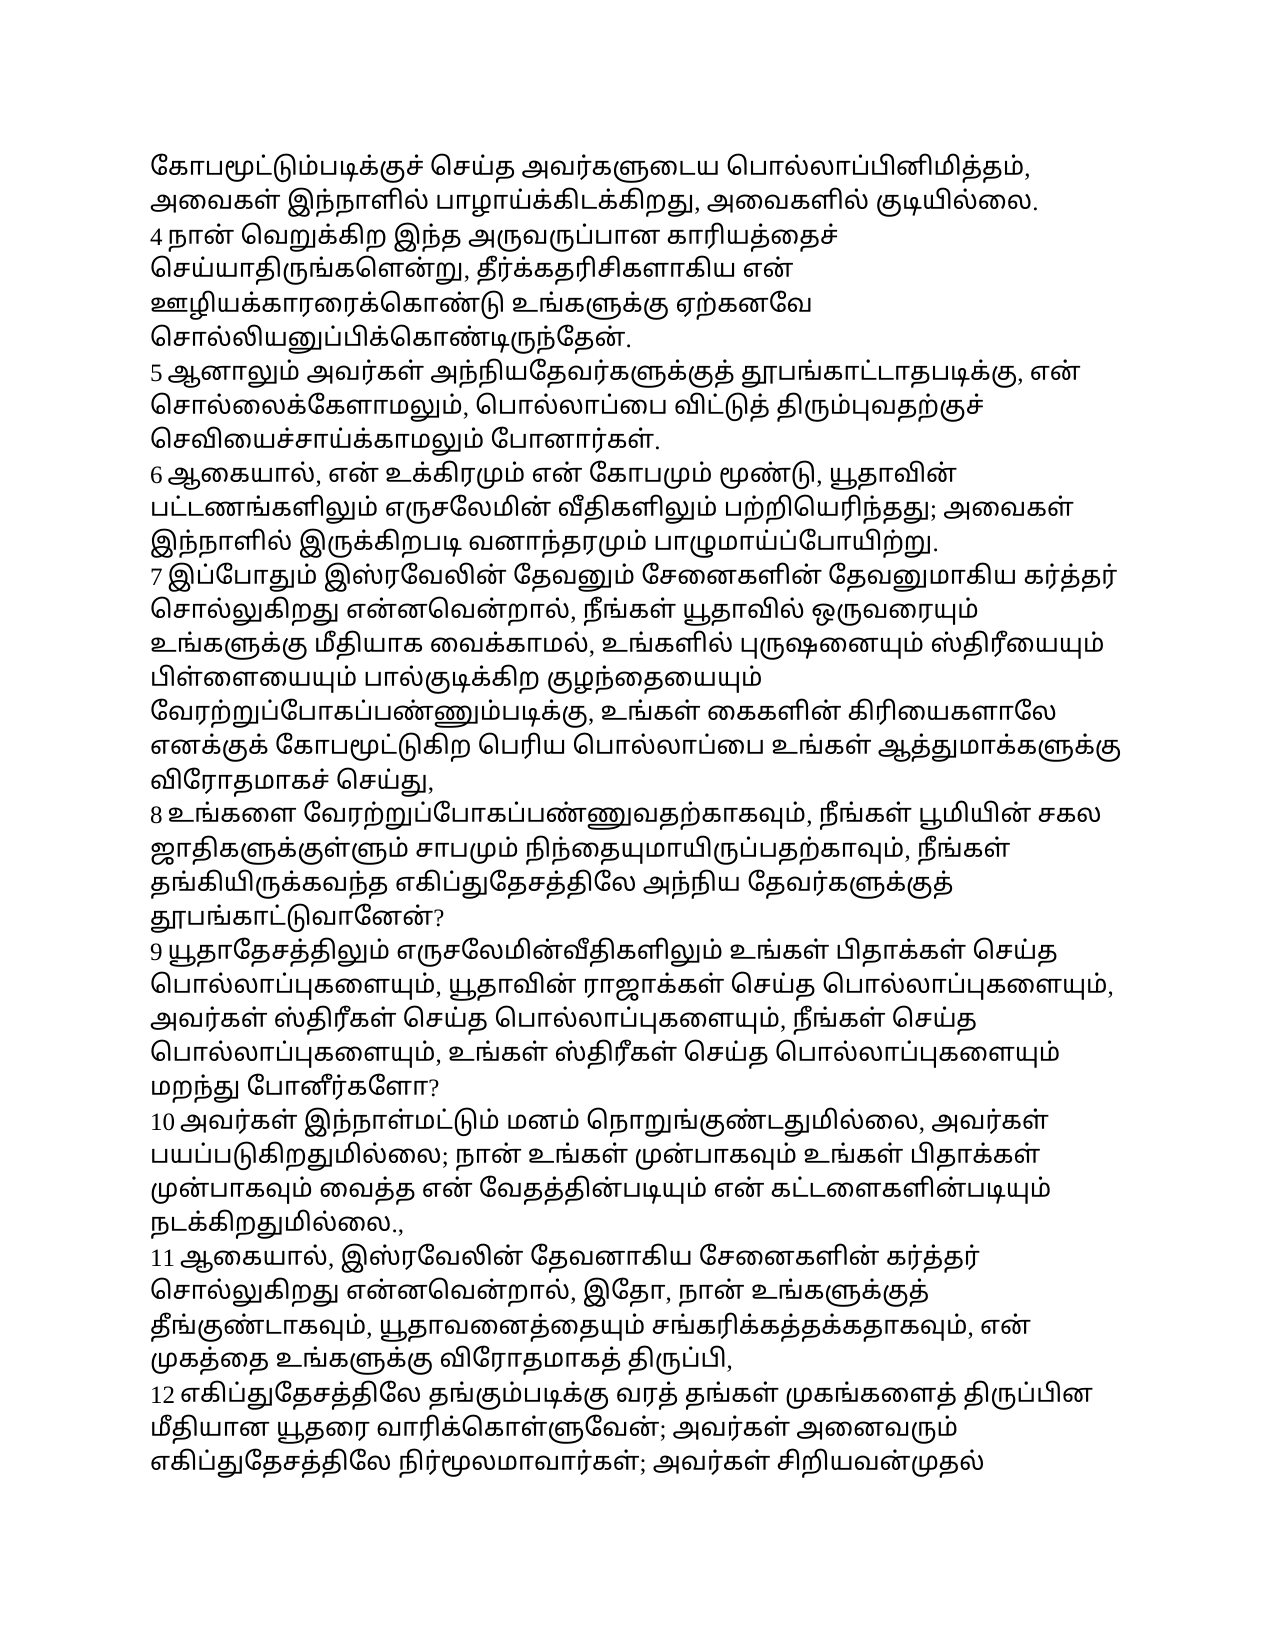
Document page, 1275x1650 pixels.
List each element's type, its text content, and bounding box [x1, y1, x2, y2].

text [150, 1376, 1125, 1478]
text 8உங்களை வேரற்றுப்போகப்பண்ணுவதற்காகவும், நீங்கள் பூமியின் சகல ஜாதிகளுக்குள்ளும் சாபமும் நிந்தையுமாயிருப்பதற்காவும், நீங்கள் தங்கியிருக்கவந்த எகிப்துதேசத்திலே அந்நிய தேவர்களுக்குத் தூபங்காட்டுவானேன்? [150, 797, 1125, 933]
text 9யூதாதேசத்திலும் எருசலேமின்வீதிகளிலும் உங்கள் பிதாக்கள் செய்த பொல்லாப்புகளையும், யூதாவின் ராஜாக்கள் செய்த பொல்லாப்புகளையும், அவர்கள் ஸ்திரீகள் செய்த பொல்லாப்புகளையும், நீங்கள் செய்த பொல்லாப்புகளையும், உங்கள் ஸ்திரீகள் செய்த பொல்லாப்புகளையும் மறந்து போனீர்களோ? [150, 933, 1125, 1104]
text 4நான் வெறுக்கிற இந்த அருவருப்பான காரியத்தைச் செய்யாதிருங்களென்று, தீர்க்கதரிசிகளாகிய என் ஊழியக்காரரைக்கொண்டு உங்களுக்கு ஏற்கனவே சொல்லியனுப்பிக்கொண்டிருந்தேன். [150, 218, 1125, 354]
text 10அவர்கள் இந்நாள்மட்டும் மனம் நொறுங்குண்டதுமில்லை, அவர்கள் பயப்படுகிறதுமில்லை; நான் உங்கள் முன்பாகவும் உங்கள் பிதாக்கள் முன்பாகவும் வைத்த என் வேதத்தின்படியும் என் கட்டளைகளின்படியும் நடக்கிறதுமில்லை., [150, 1104, 1125, 1240]
text 6ஆகையால், என் உக்கிரமும் என் கோபமும் மூண்டு, யூதாவின் பட்டணங்களிலும் எருசலேமின் வீதிகளிலும் பற்றியெரிந்தது; அவைகள் இந்நாளில் இருக்கிறபடி வனாந்தரமும் பாழுமாய்ப்போயிற்று. [150, 457, 1125, 559]
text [150, 150, 1125, 218]
text 11ஆகையால், இஸ்ரவேலின் தேவனாகிய சேனைகளின் கர்த்தர் சொல்லுகிறது என்னவென்றால், இதோ, நான் உங்களுக்குத் தீங்குண்டாகவும், யூதாவனைத்தையும் சங்கரிக்கத்தக்கதாகவும், என் முகத்தை உங்களுக்கு விரோதமாகத் திருப்பி, [150, 1240, 1125, 1376]
text 5ஆனாலும் அவர்கள் அந்நியதேவர்களுக்குத் தூபங்காட்டாதபடிக்கு, என் சொல்லைக்கேளாமலும், பொல்லாப்பை விட்டுத் திரும்புவதற்குச் செவியைச்சாய்க்காமலும் போனார்கள். [150, 354, 1125, 457]
text 7இப்போதும் இஸ்ரவேலின் தேவனும் சேனைகளின் தேவனுமாகிய கர்த்தர் சொல்லுகிறது என்னவென்றால், நீங்கள் யூதாவில் ஒருவரையும் உங்களுக்கு மீதியாக வைக்காமல், உங்களில் புருஷனையும் ஸ்திரீயையும் பிள்ளையையும் பால்குடிக்கிற குழந்தையையும் வேரற்றுப்போகப்பண்ணும்படிக்கு, உங்கள் கைகளின் கிரியைகளாலே எனக்குக் கோபமூட்டுகிற பெரிய பொல்லாப்பை உங்கள் ஆத்துமாக்களுக்கு விரோதமாகச் செய்து, [150, 559, 1125, 797]
